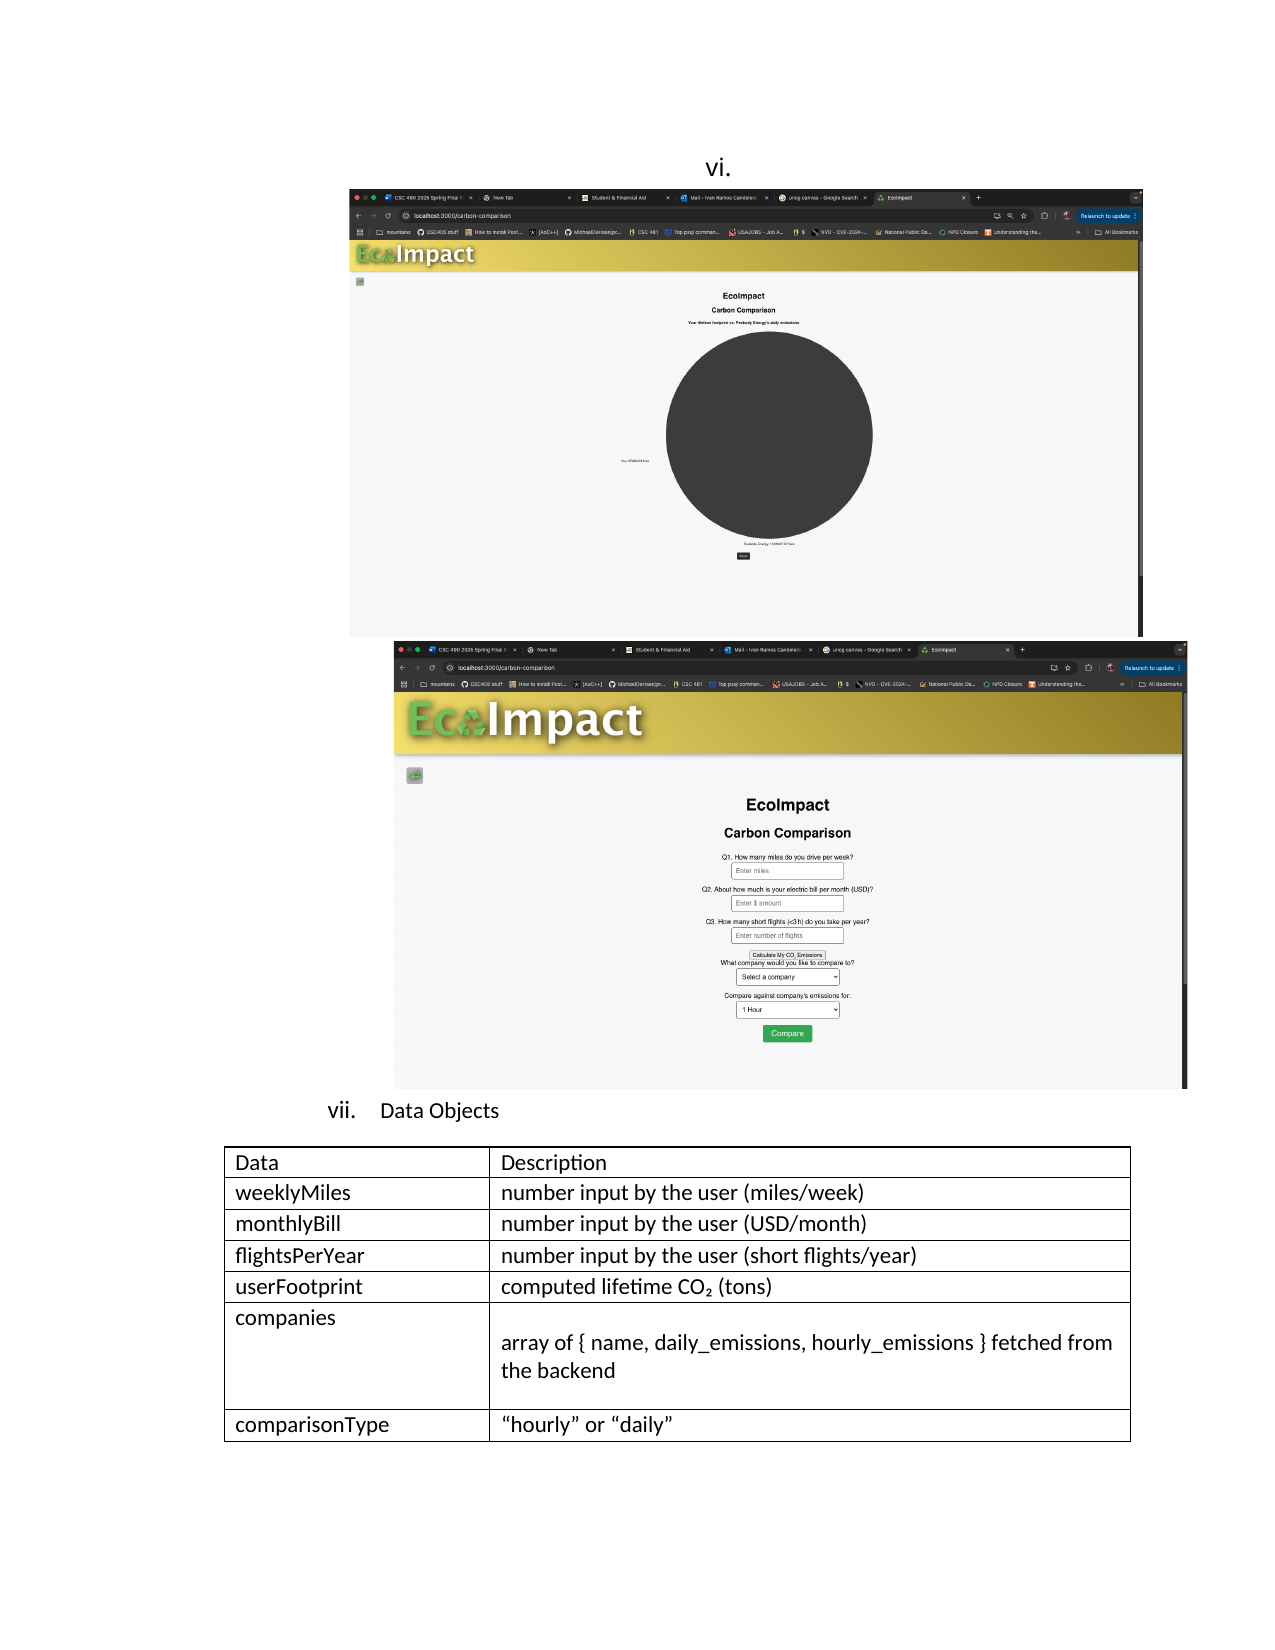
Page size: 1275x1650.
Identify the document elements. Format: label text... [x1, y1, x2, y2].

table_cell computed lifetime CO₂ (tons) [490, 1272, 1130, 1302]
table_cell userFootprint [225, 1272, 489, 1302]
table_cell comparisonType [225, 1410, 489, 1441]
table_cell flightsPerYear [225, 1241, 489, 1271]
table_cell weeklyMiles [225, 1178, 489, 1208]
list Data Objects [356, 1094, 1125, 1124]
table_header Description [490, 1148, 1130, 1177]
table_cell “hourly” or “daily” [490, 1410, 1130, 1441]
table_cell number input by the user (USD/month) [490, 1210, 1130, 1240]
table_cell monthlyBill [225, 1210, 489, 1240]
table_cell companies [225, 1303, 489, 1409]
table_header Data [225, 1148, 489, 1177]
table_cell array of { name, daily_emissions, hourly_emissions } fetched from the backend [490, 1303, 1130, 1409]
table_cell number input by the user (short flights/year) [490, 1241, 1130, 1271]
table_cell number input by the user (miles/week) [490, 1178, 1130, 1208]
